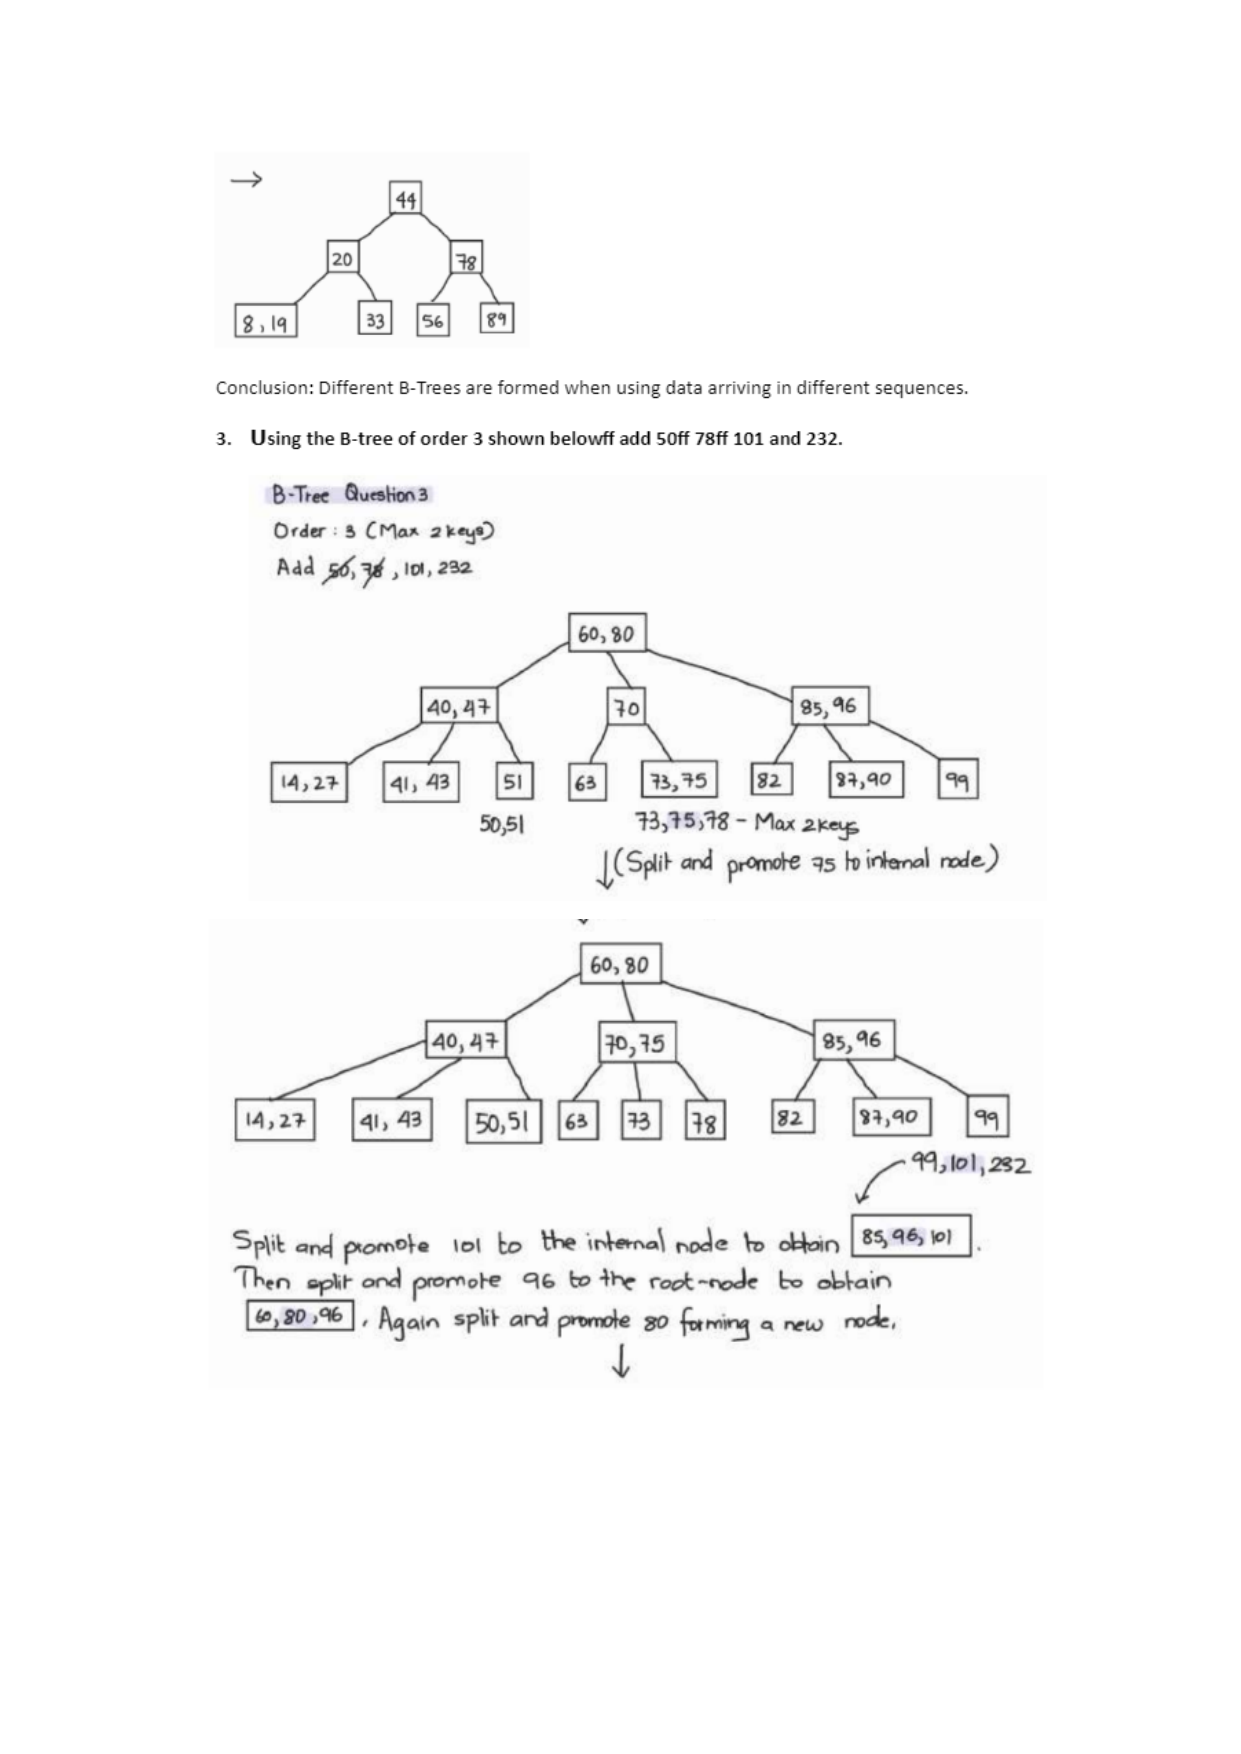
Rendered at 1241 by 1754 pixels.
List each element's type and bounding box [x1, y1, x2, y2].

picture [150, 150, 1091, 901]
picture [150, 919, 1091, 1434]
